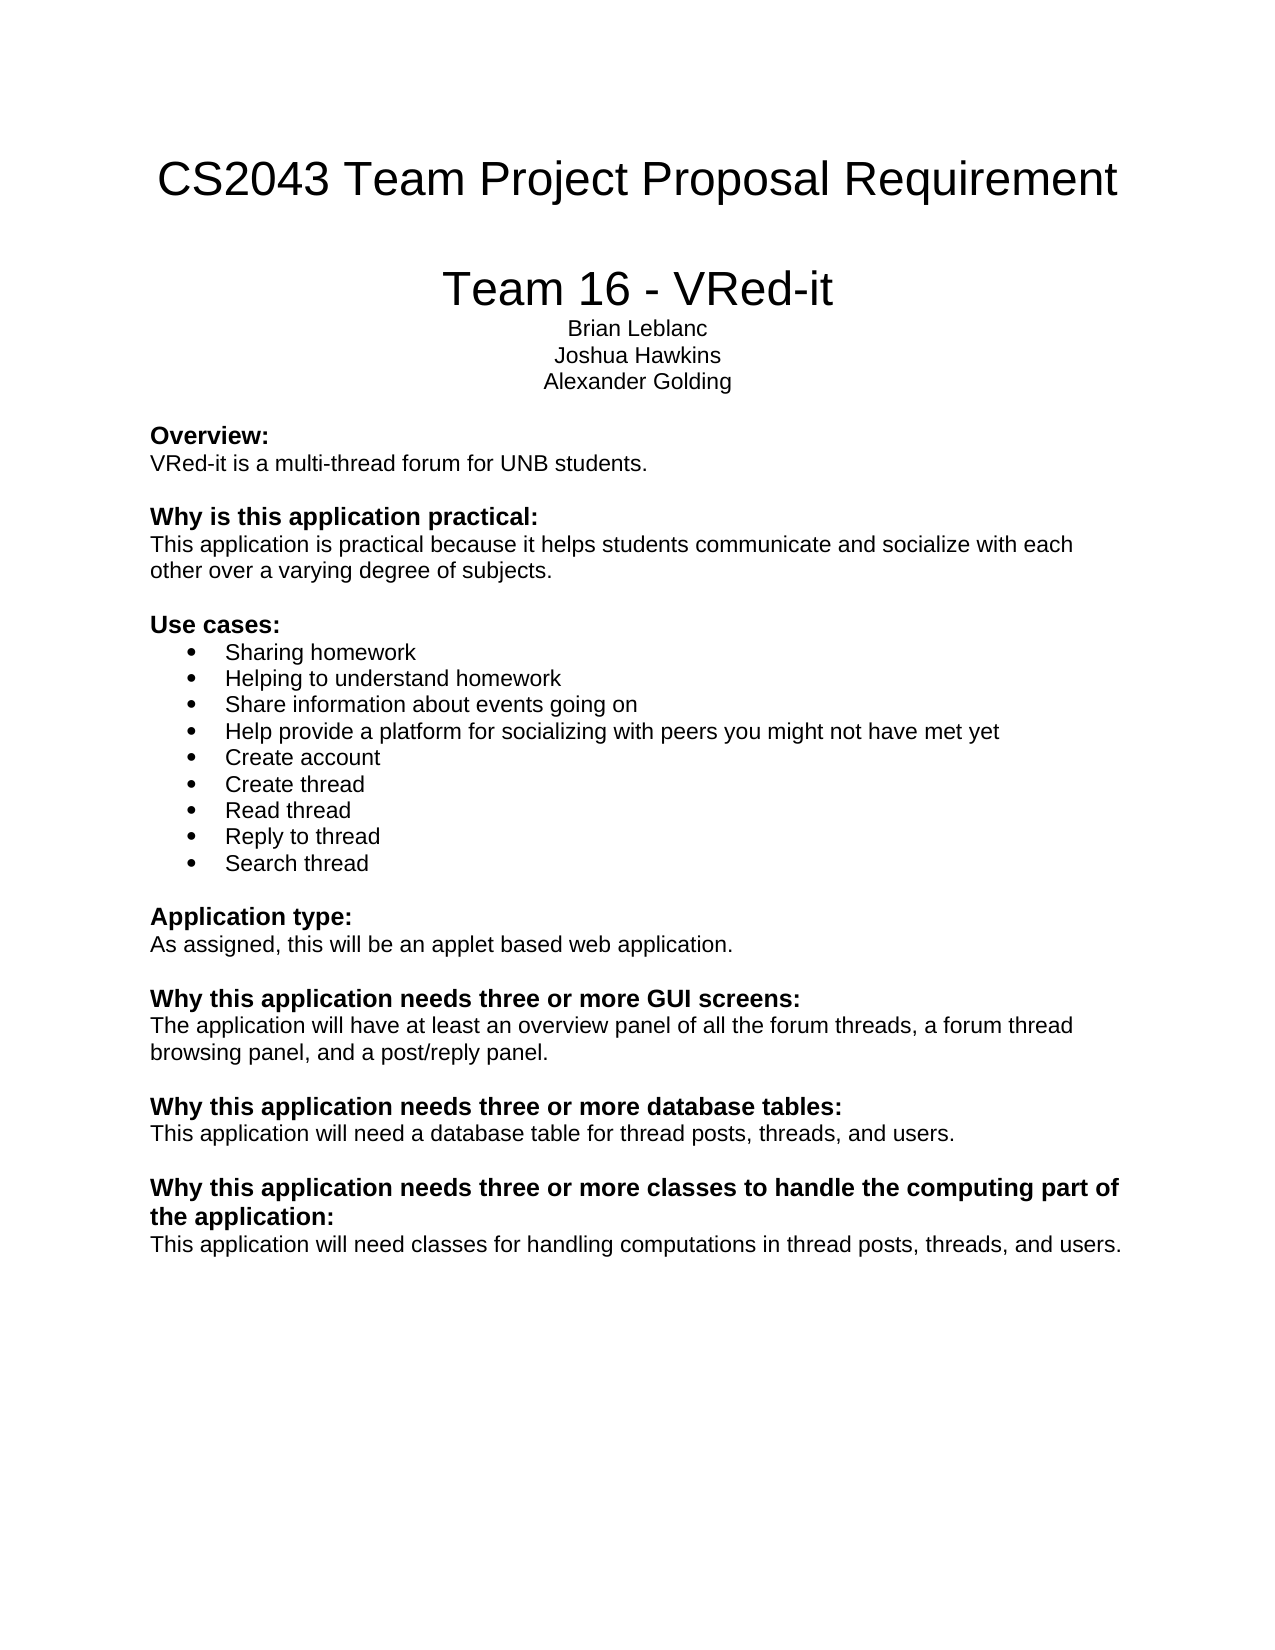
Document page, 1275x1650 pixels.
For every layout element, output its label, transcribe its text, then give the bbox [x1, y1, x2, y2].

text Use cases: [150, 610, 1125, 639]
list Reply to thread [187, 823, 1125, 849]
text Brian Leblanc [150, 315, 1125, 342]
text Team 16 - VRed-it [150, 260, 1125, 315]
list Create account [187, 744, 1125, 771]
list Search thread [187, 849, 1125, 876]
text The application will have at least an overview panel of all the forum threads, a forum thread browsing panel, and a post/reply panel. [150, 1012, 1125, 1065]
text Why this application needs three or more database tables: [150, 1092, 1125, 1120]
text Why this application needs three or more classes to handle the computing part of the application: [150, 1173, 1125, 1231]
text This application will need classes for handling computations in thread posts, threads, and users. [150, 1231, 1125, 1257]
list Create thread [187, 771, 1125, 797]
text Application type: [150, 902, 1125, 931]
text Why is this application practical: [150, 502, 1125, 531]
list Helping to understand homework [187, 665, 1125, 691]
list Share information about events going on [187, 691, 1125, 718]
text This application will need a database table for thread posts, threads, and users. [150, 1120, 1125, 1147]
list Help provide a platform for socializing with peers you might not have met yet [187, 718, 1125, 744]
list Sharing homework [187, 639, 1125, 665]
text As assigned, this will be an applet based web application. [150, 931, 1125, 957]
text This application is practical because it helps students communicate and socialize with each other over a varying degree of subjects. [150, 531, 1125, 584]
text Joshua Hawkins [150, 342, 1125, 368]
text CS2043 Team Project Proposal Requirement [150, 150, 1125, 205]
text Alexander Golding [150, 368, 1125, 394]
text Overview: [150, 421, 1125, 449]
list Read thread [187, 797, 1125, 823]
text VRed-it is a multi-thread forum for UNB students. [150, 449, 1125, 476]
text Why this application needs three or more GUI screens: [150, 984, 1125, 1012]
